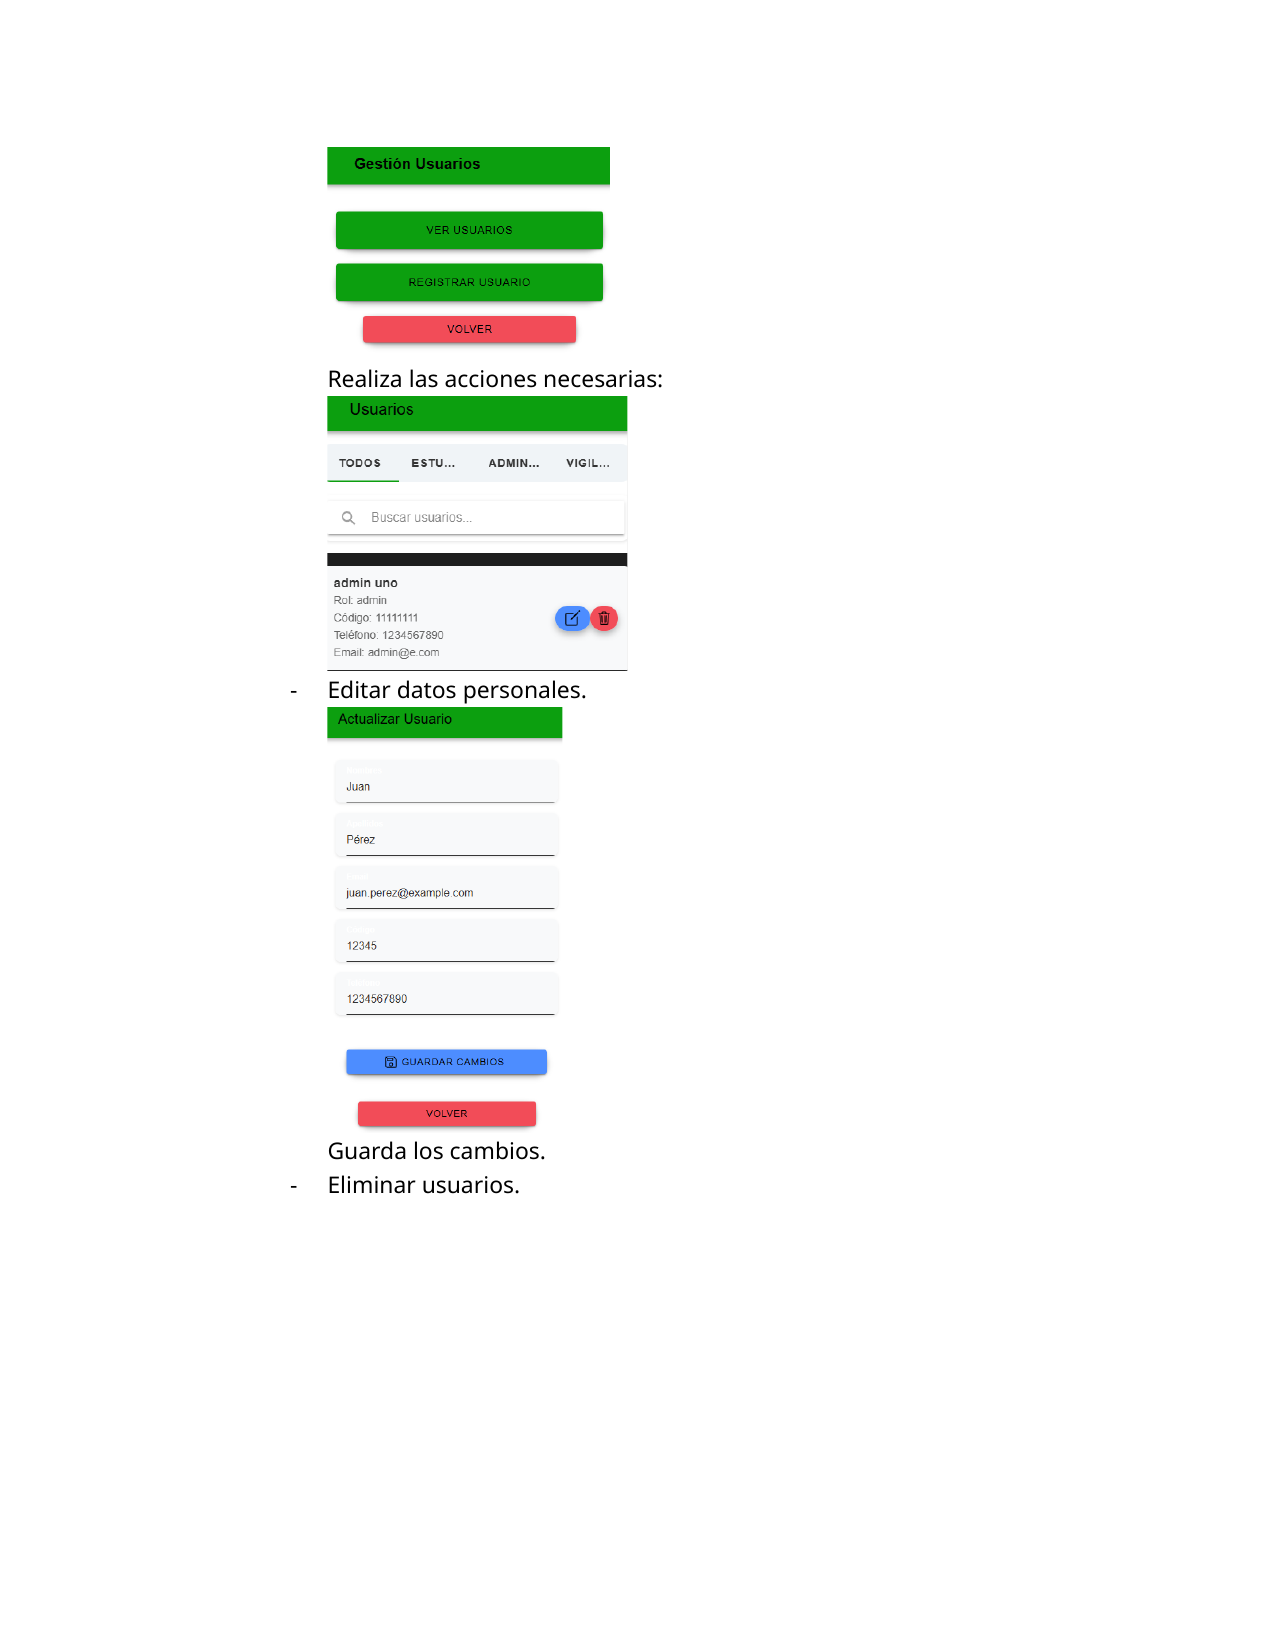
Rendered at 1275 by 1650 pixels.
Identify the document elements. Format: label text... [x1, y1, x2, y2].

list Guarda los cambios. [327, 1135, 1098, 1167]
list Eliminar usuarios. [290, 1169, 1098, 1200]
list Realiza las acciones necesarias: [327, 362, 1098, 394]
picture [327, 147, 610, 360]
list Editar datos personales. [290, 673, 1098, 705]
picture [327, 707, 563, 1133]
picture [327, 396, 628, 671]
